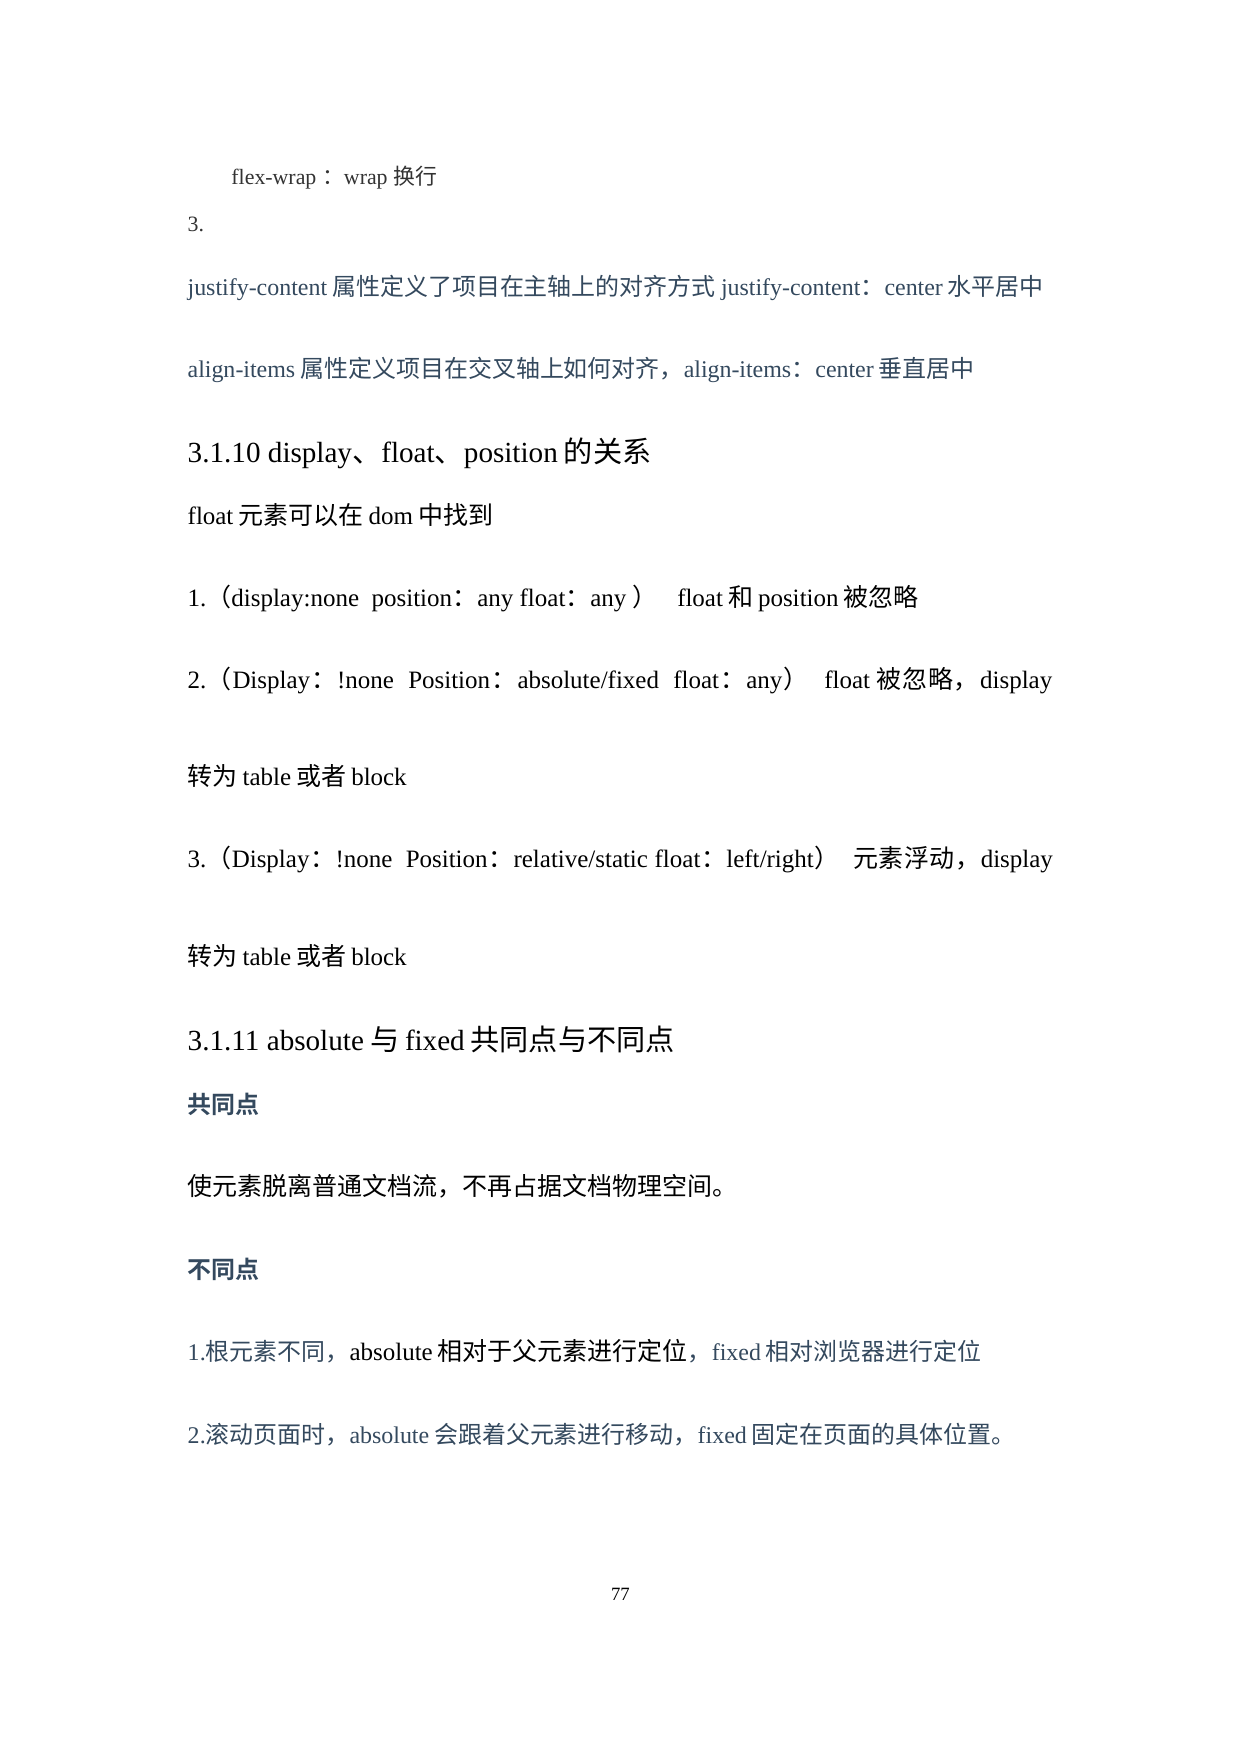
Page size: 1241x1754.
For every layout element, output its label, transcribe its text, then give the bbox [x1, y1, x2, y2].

subtitle 3.1.10 display、float、position的关系 [187, 417, 1053, 482]
list （Display：!none Position：relative/static float：left/right） 元素浮动，display转为table或者block [187, 826, 1053, 988]
text align-items属性定义项目在交叉轴上如何对齐，align-items：center垂直居中 [187, 335, 1053, 400]
text 1.根元素不同，absolute相对于父元素进行定位，fixed相对浏览器进行定位 [187, 1318, 1053, 1383]
text 共同点 [187, 1070, 1053, 1135]
text 使元素脱离普通文档流，不再占据文档物理空间。 [187, 1152, 1053, 1217]
text justify-content属性定义了项目在主轴上的对齐方式 justify-content：center水平居中 [187, 252, 1053, 317]
text 不同点 [187, 1236, 1053, 1301]
text flex-wrap ：wrap 换行 [187, 160, 1053, 192]
text float元素可以在dom中找到 [187, 482, 1053, 547]
list （Display：!none Position：absolute/fixed float：any） float被忽略，display转为table或者block [187, 646, 1053, 809]
list （display:none position：any float：any ） float和position被忽略 [187, 564, 1053, 629]
text 2.滚动页面时，absolute会跟着父元素进行移动，fixed固定在页面的具体位置。 [187, 1400, 1053, 1465]
text 3. [187, 207, 1053, 240]
subtitle 3.1.11 absolute与fixed共同点与不同点 [187, 1005, 1053, 1070]
